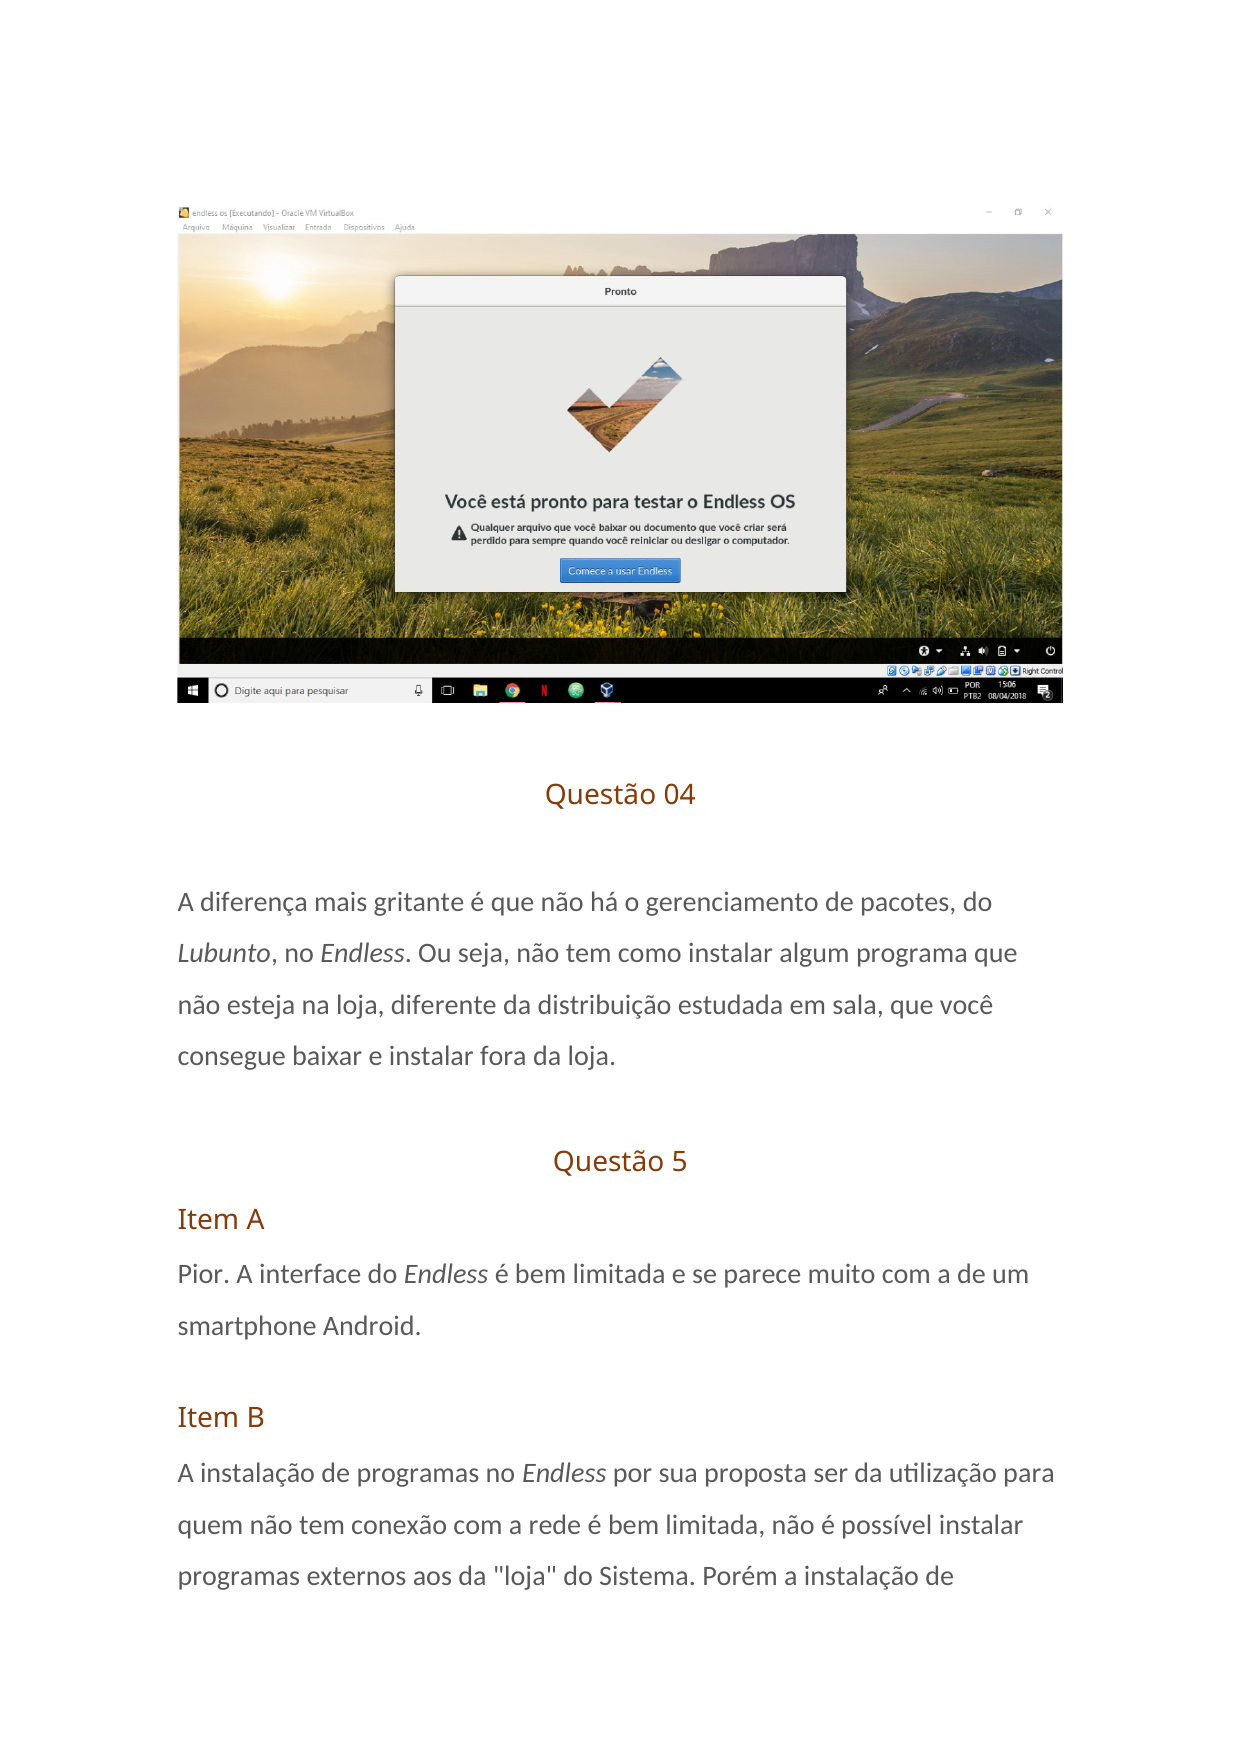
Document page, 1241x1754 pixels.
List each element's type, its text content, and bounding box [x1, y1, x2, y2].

text Item B [177, 1398, 1063, 1436]
text A diferença mais gritante é que não há o gerenciamento de pacotes, do Lubunto, no Endless. Ou seja, não tem como instalar algum programa que não esteja na loja, diferente da distribuição estudada em sala, que você consegue baixar e instalar fora da loja. [177, 884, 1063, 1073]
text Questão 5 [177, 1141, 1063, 1180]
text Item A [177, 1199, 1063, 1237]
picture [177, 205, 1063, 703]
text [177, 1455, 1063, 1593]
text Questão 04 [177, 774, 1063, 813]
text Pior. A interface do Endless é bem limitada e se parece muito com a de um smartphone Android. [177, 1256, 1063, 1342]
